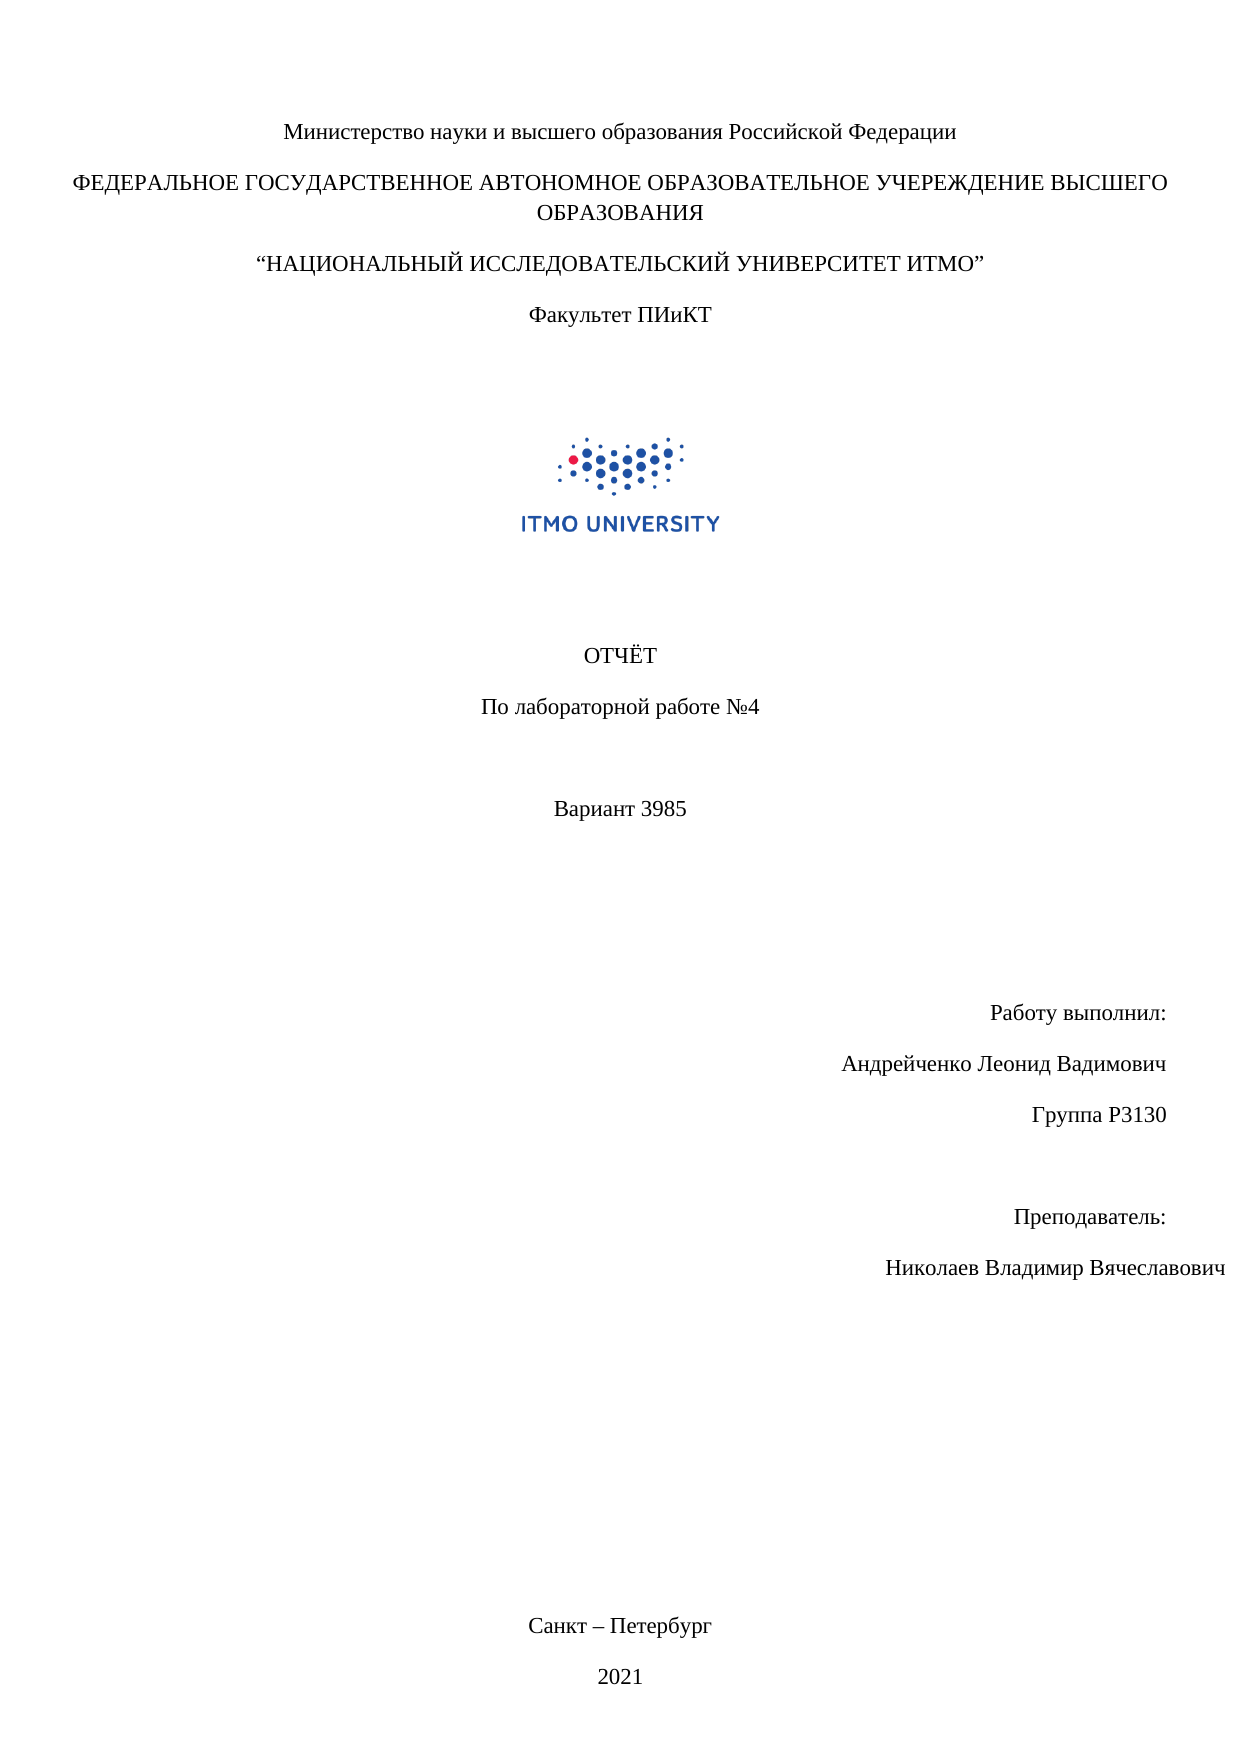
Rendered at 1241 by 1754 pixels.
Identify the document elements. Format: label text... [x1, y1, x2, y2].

text ФЕДЕРАЛЬНОЕ ГОСУДАРСТВЕННОЕ АВТОНОМНОЕ ОБРАЗОВАТЕЛЬНОЕ УЧЕРЕЖДЕНИЕ ВЫСШЕГО ОБРАЗОВАНИЯ [15, 169, 1226, 226]
text По лабораторной работе №4 [15, 693, 1226, 719]
text Преподаватель: [15, 1203, 1167, 1230]
text Николаев Владимир Вячеславович [177, 1254, 1226, 1281]
text Вариант 3985 [15, 795, 1226, 821]
text “НАЦИОНАЛЬНЫЙ ИССЛЕДОВАТЕЛЬСКИЙ УНИВЕРСИТЕТ ИТМО” [15, 250, 1226, 277]
text Факультет ПИиКТ [15, 301, 1226, 328]
text Санкт – Петербург [15, 1612, 1226, 1638]
picture [505, 403, 735, 566]
text 2021 [15, 1663, 1226, 1689]
text Министерство науки и высшего образования Российской Федерации [15, 118, 1226, 144]
text ОТЧЁТ [15, 642, 1226, 668]
text Группа P3130 [15, 1101, 1167, 1128]
text Андрейченко Леонид Вадимович [15, 1050, 1167, 1077]
text Работу выполнил: [15, 999, 1167, 1026]
